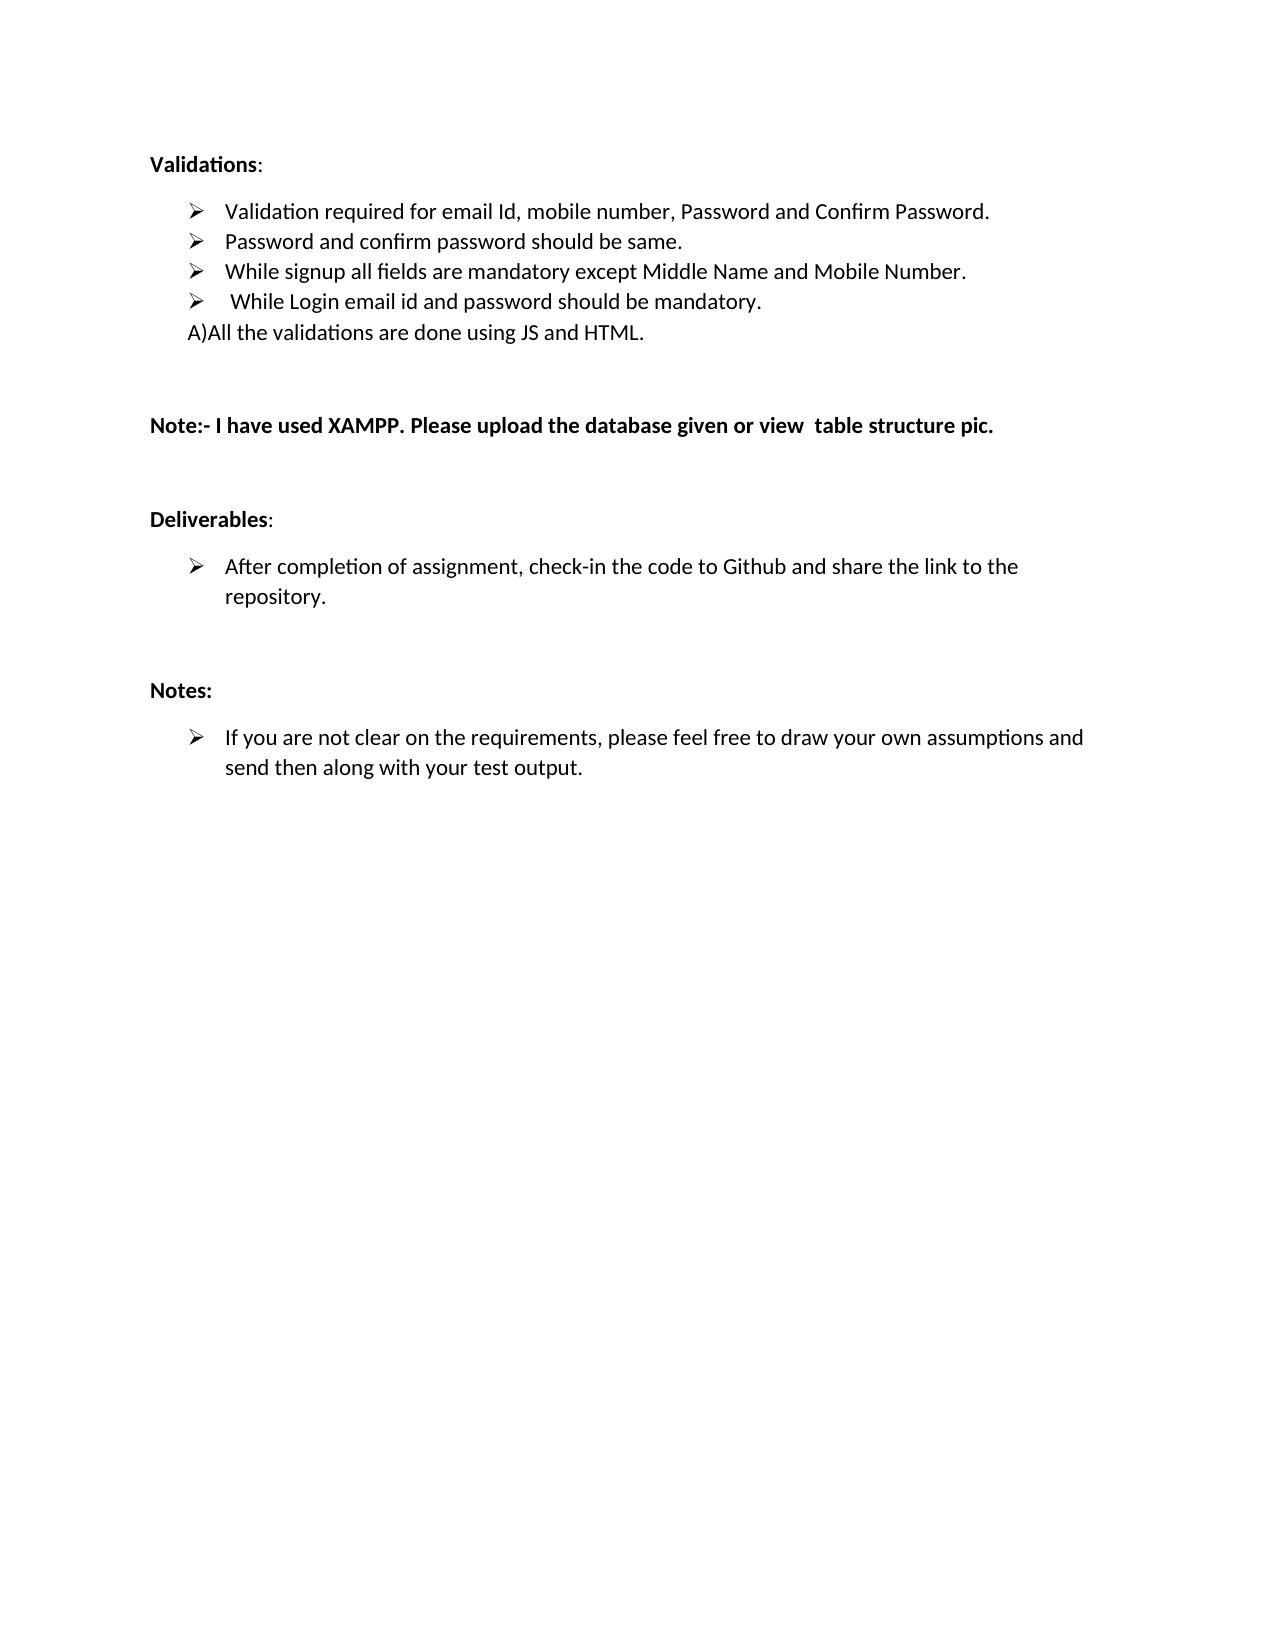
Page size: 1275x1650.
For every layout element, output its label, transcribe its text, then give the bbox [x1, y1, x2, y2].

list If you are not clear on the requirements, please feel free to draw your own assumptions and send then along with your test output. [187, 723, 1125, 781]
list Password and confirm password should be same. [187, 227, 1125, 255]
text Note:- I have used XAMPP. Please upload the database given or view table structure pic. [150, 411, 1125, 439]
list Validation required for email Id, mobile number, Password and Confirm Password. [187, 197, 1125, 225]
list After completion of assignment, check-in the code to Github and share the link to the repository. [187, 552, 1125, 610]
list A)All the validations are done using JS and HTML. [187, 318, 1125, 346]
list While Login email id and password should be mandatory. [187, 287, 1125, 316]
text Deliverables: [150, 505, 1125, 533]
list While signup all fields are mandatory except Middle Name and Mobile Number. [187, 257, 1125, 285]
text Validations: [150, 150, 1125, 178]
text Notes: [150, 676, 1125, 704]
